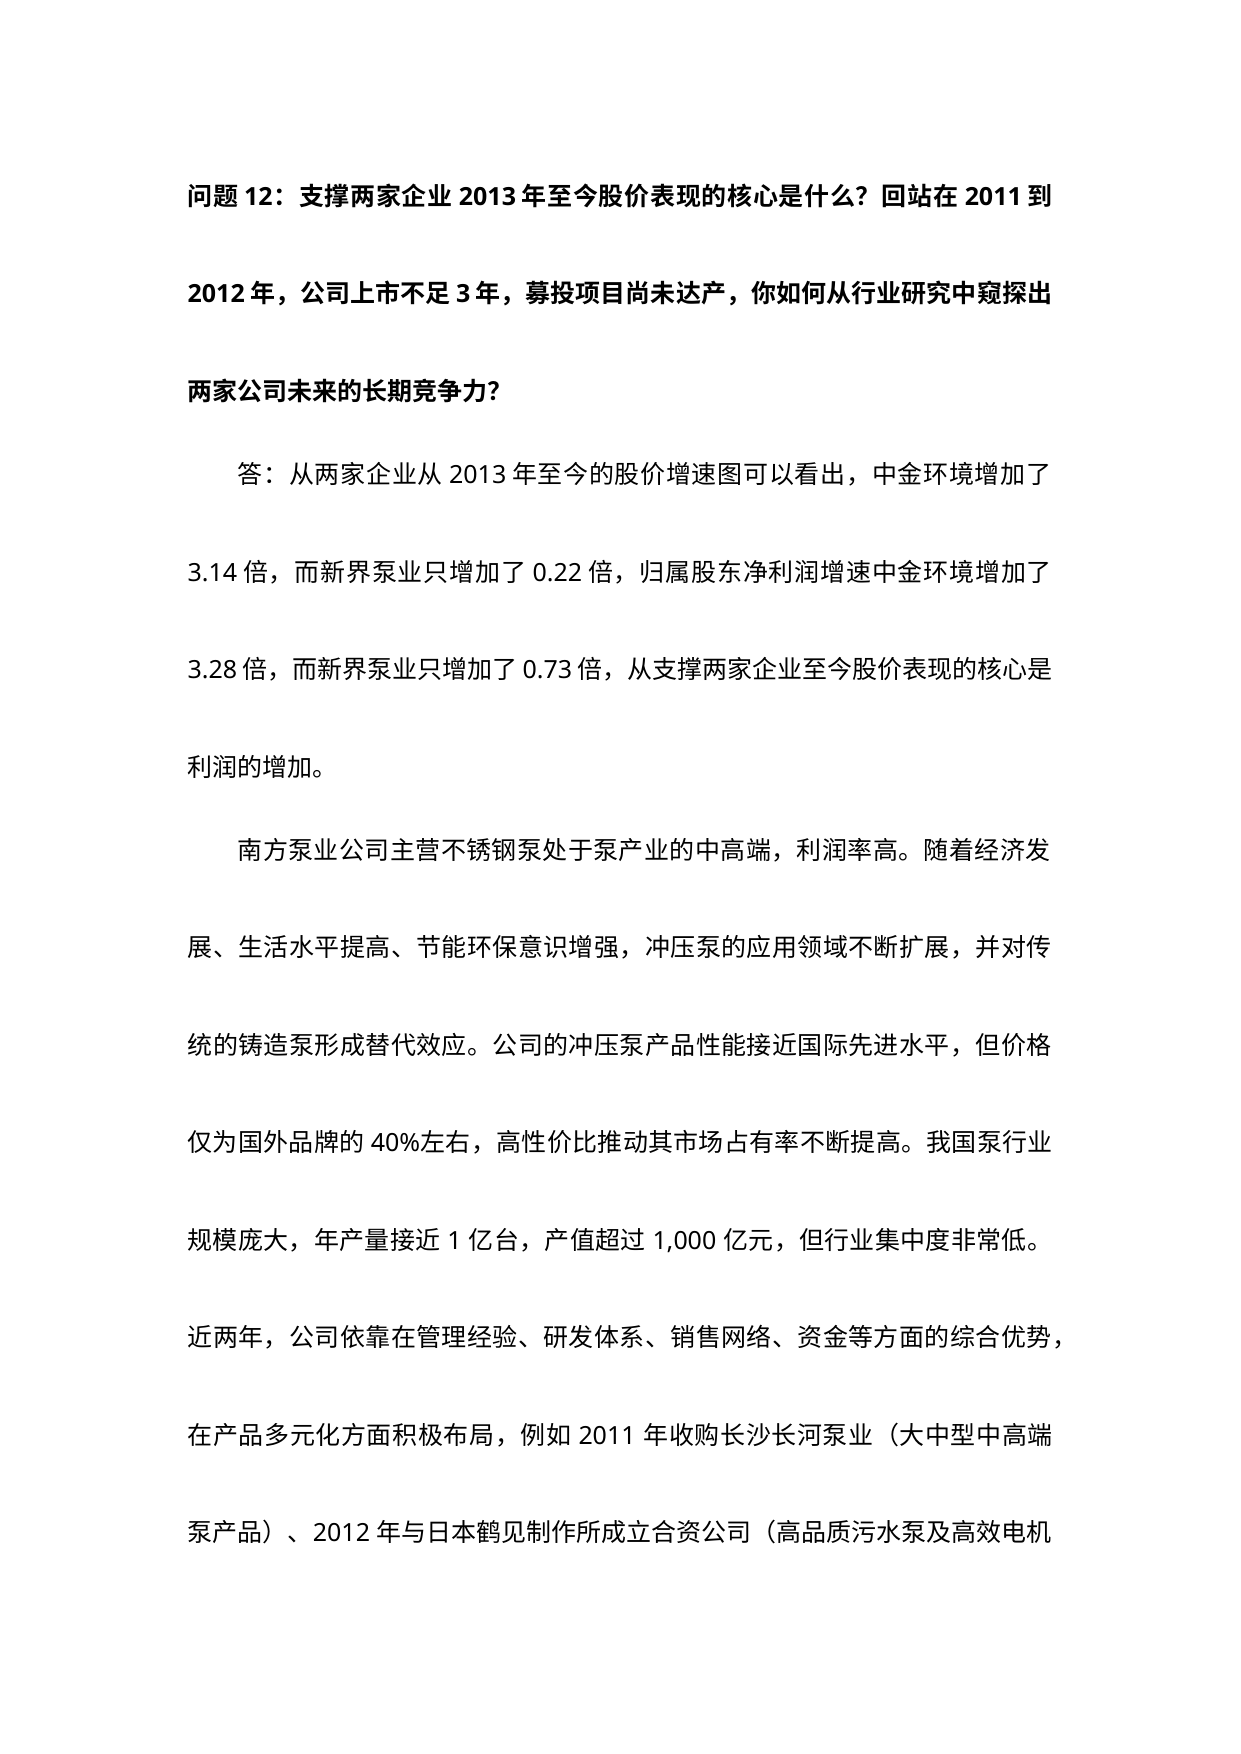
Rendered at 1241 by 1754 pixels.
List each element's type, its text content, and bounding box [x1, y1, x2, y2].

text 问题12：支撑两家企业2013年至今股价表现的核心是什么？回站在2011到2012年，公司上市不足3年，募投项目尚未达产，你如何从行业研究中窥探出两家公司未来的长期竞争力？ [187, 162, 1053, 422]
text 答：从两家企业从2013年至今的股价增速图可以看出，中金环境增加了3.14倍，而新界泵业只增加了0.22倍，归属股东净利润增速中金环境增加了3.28倍，而新界泵业只增加了0.73倍，从支撑两家企业至今股价表现的核心是利润的增加。 [187, 440, 1053, 798]
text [187, 816, 1053, 1563]
